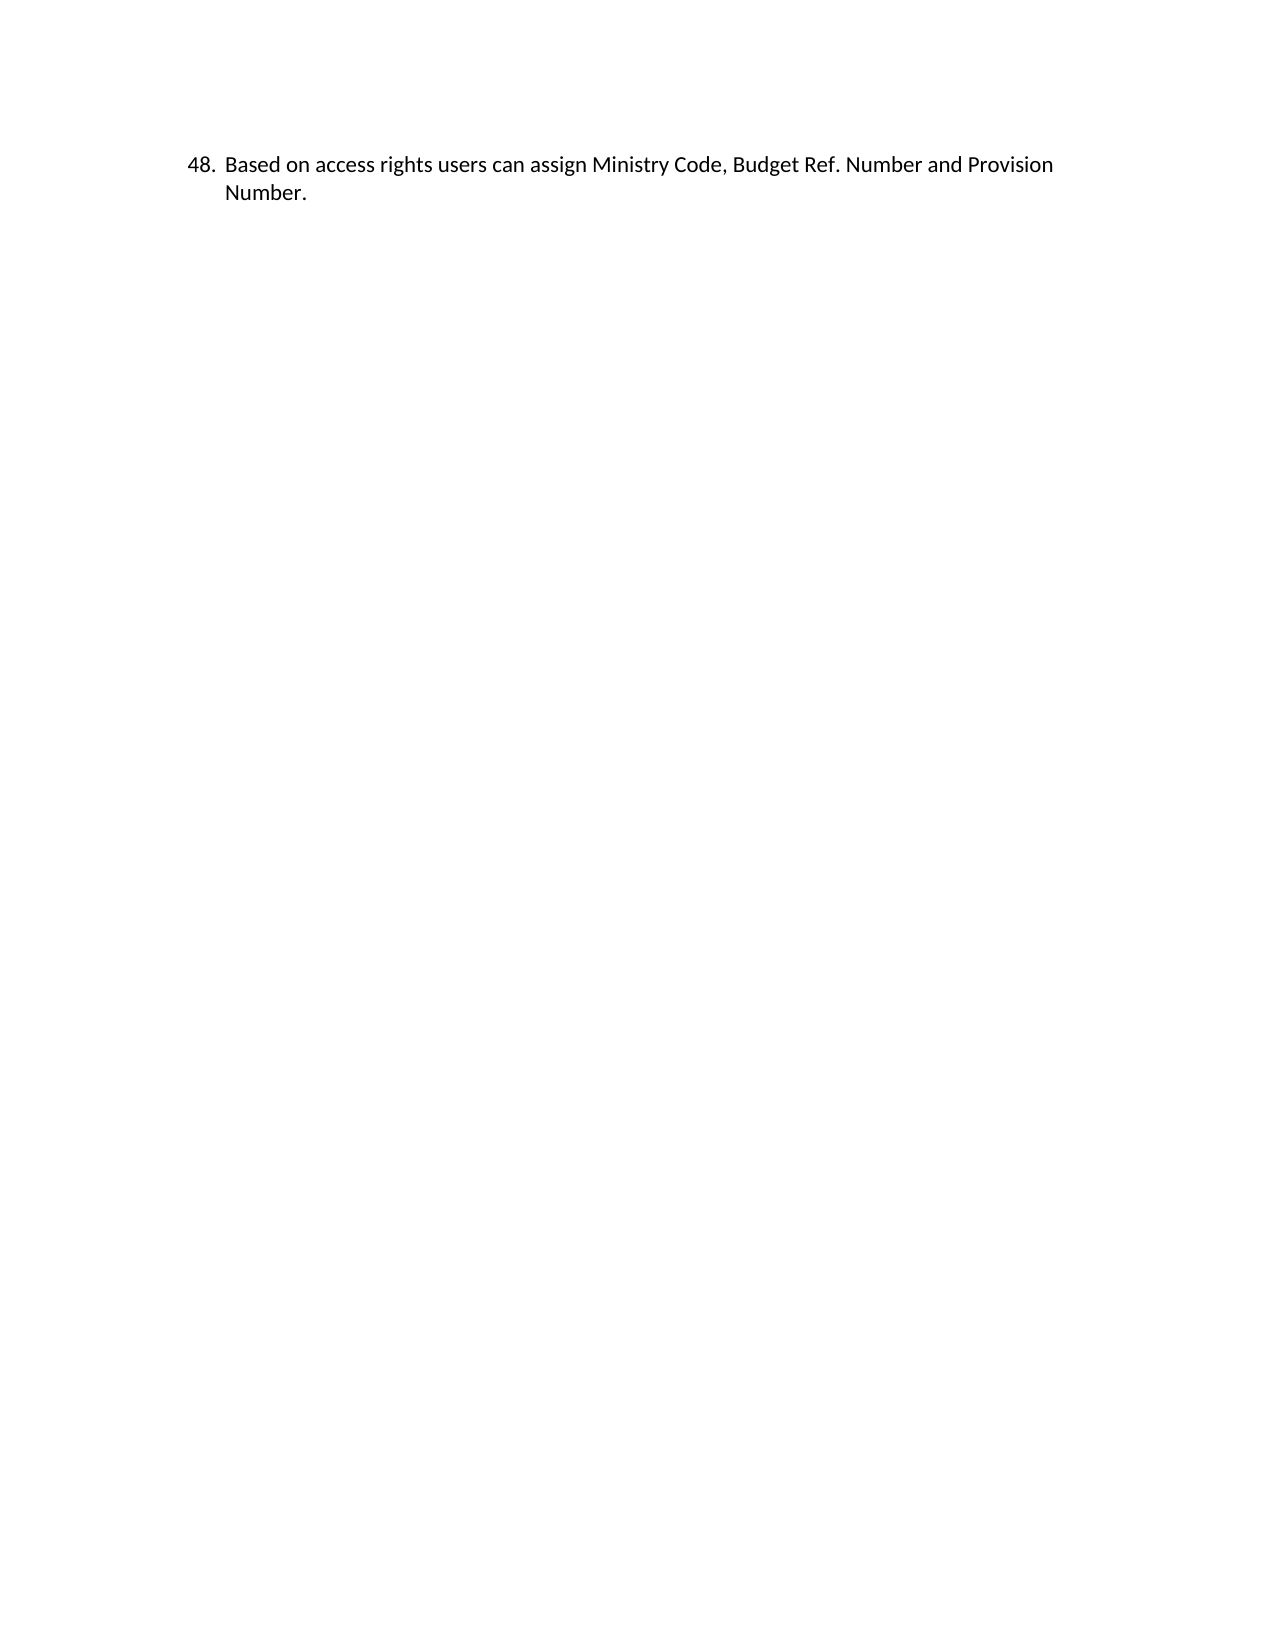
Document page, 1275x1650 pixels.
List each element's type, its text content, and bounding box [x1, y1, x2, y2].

list Based on access rights users can assign Ministry Code, Budget Ref. Number and Provision Number. [187, 150, 1125, 206]
